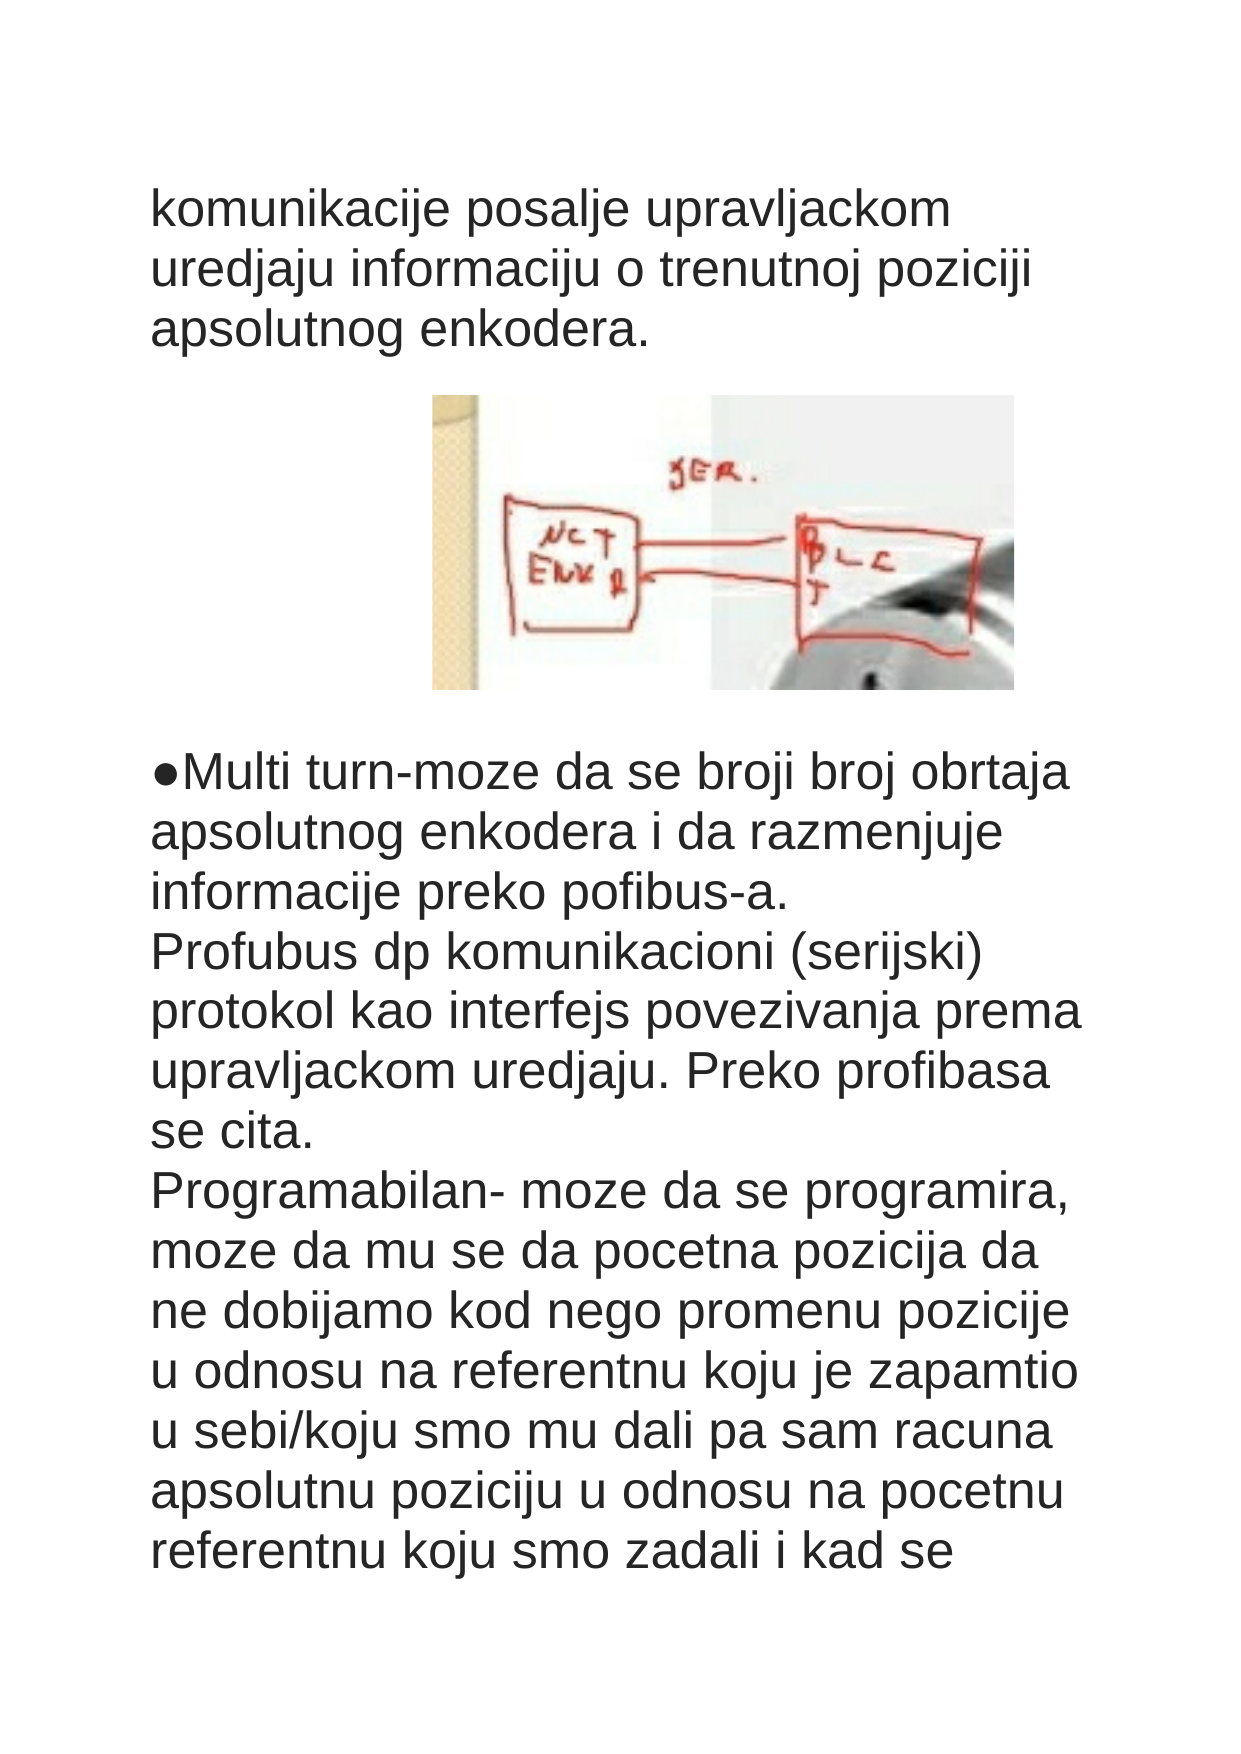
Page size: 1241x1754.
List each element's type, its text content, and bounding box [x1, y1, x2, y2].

text komunikacije posalje upravljackom uredjaju informaciju o trenutnoj poziciji apsolutnog enkodera. [150, 184, 1090, 364]
text ●Multi turn-moze da se broji broj obrtaja apsolutnog enkodera i da razmenjuje informacije preko pofibus-a. [150, 741, 1090, 920]
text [150, 1160, 1090, 1579]
picture [432, 395, 1015, 690]
text Profubus dp komunikacioni (serijski) protokol kao interfejs povezivanja prema upravljackom uredjaju. Preko profibasa se cita. [150, 920, 1090, 1160]
